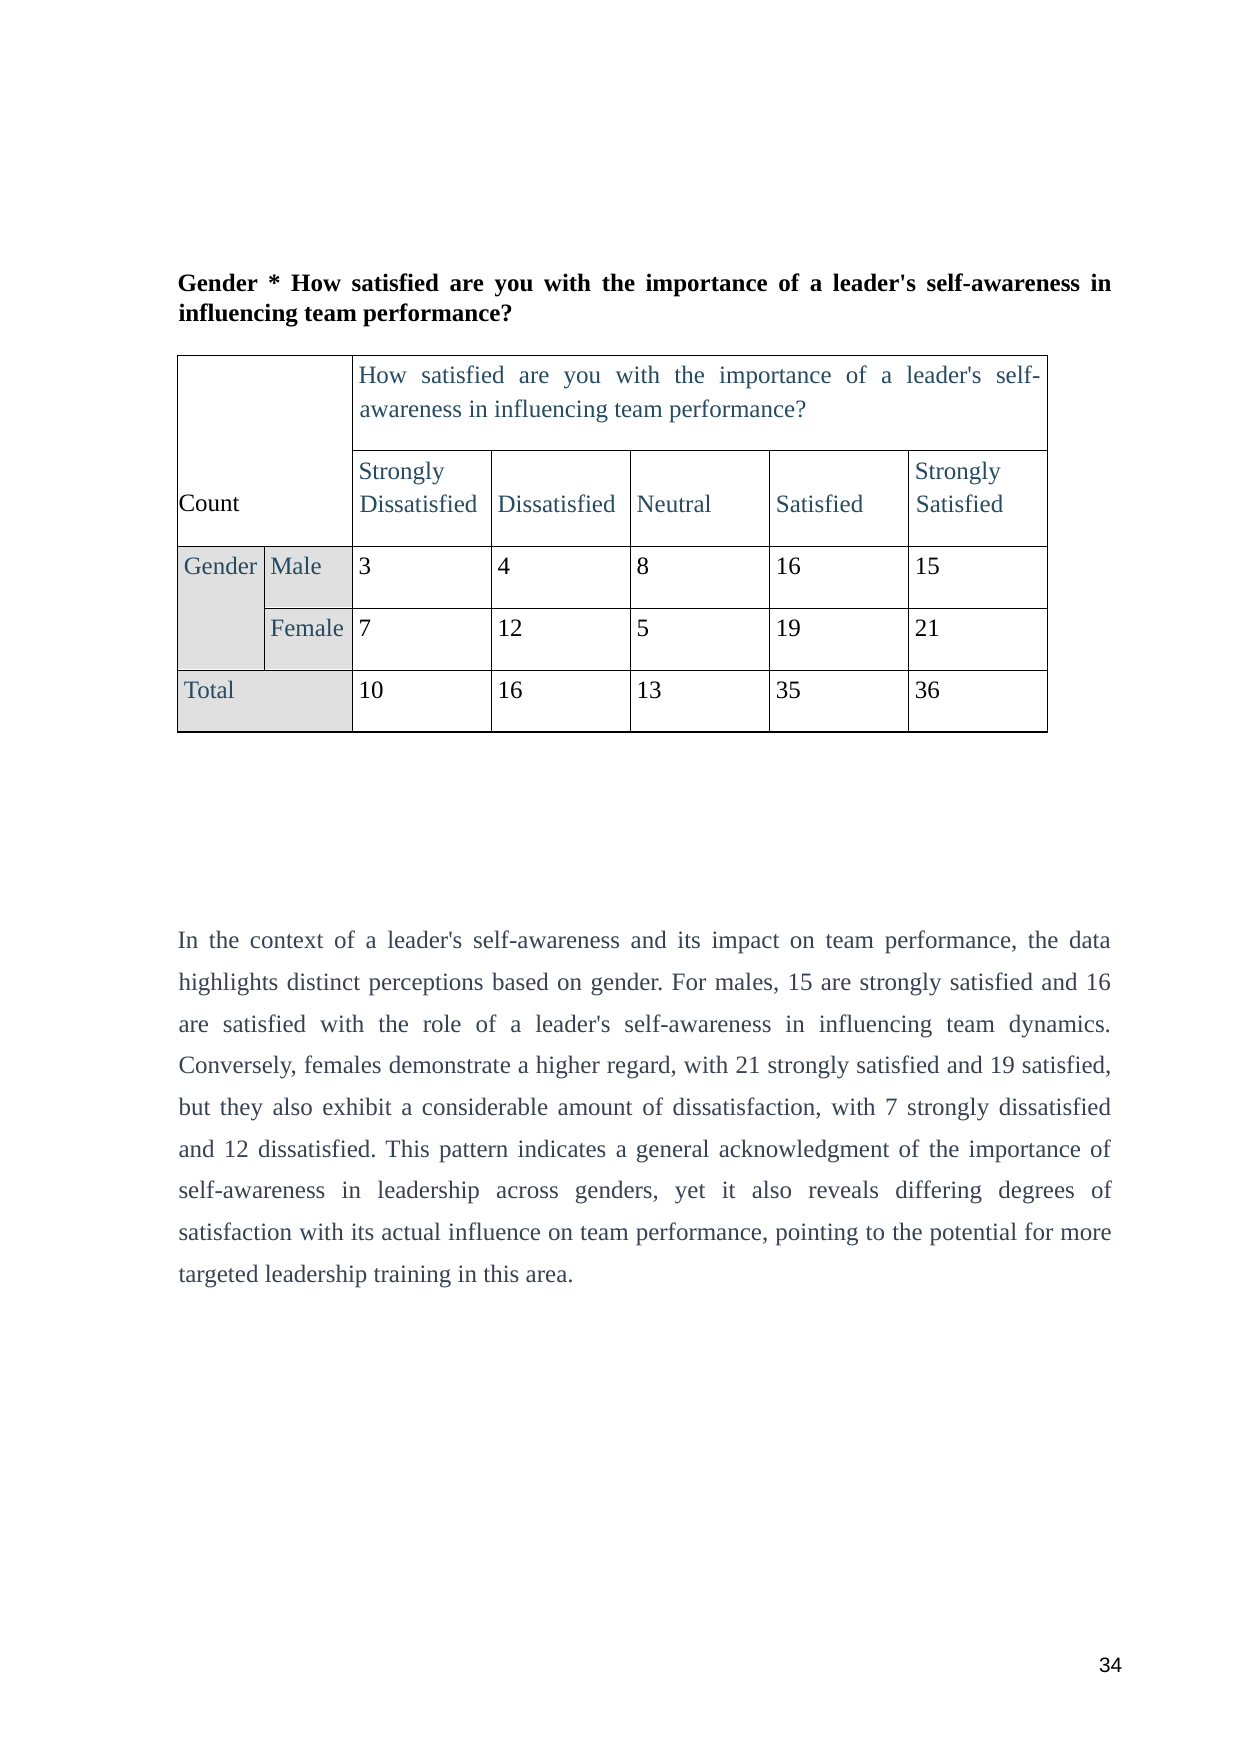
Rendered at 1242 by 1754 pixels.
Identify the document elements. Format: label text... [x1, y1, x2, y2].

table_cell 4 [492, 547, 630, 607]
table_cell 15 [909, 547, 1047, 607]
table_cell Strongly Dissatisfied [353, 451, 491, 546]
table_cell 7 [353, 609, 491, 669]
table_cell Total [178, 671, 352, 731]
table_cell Satisfied [770, 451, 908, 546]
text Gender * How satisfied are you with the importance of a leader's self-awareness in influencing team performance? [177, 268, 1112, 326]
table_header How satisfied are you with the importance of a leader's self-awareness in influencing team performance? [353, 356, 1047, 450]
table_cell Strongly Satisfied [909, 451, 1047, 546]
table_cell 8 [631, 547, 769, 607]
table_cell 12 [492, 609, 630, 669]
table_header Count [178, 356, 352, 546]
text In the context of a leader's self-awareness and its impact on team performance, the data highlights distinct perceptions based on gender. For males, 15 are strongly satisfied and 16 are satisfied with the role of a leader's self-awareness in influencing team dynamics. Conversely, females demonstrate a higher regard, with 21 strongly satisfied and 19 satisfied, but they also exhibit a considerable amount of dissatisfaction, with 7 strongly dissatisfied and 12 dissatisfied. This pattern indicates a general acknowledgment of the importance of self-awareness in leadership across genders, yet it also reveals differing degrees of satisfaction with its actual influence on team performance, pointing to the potential for more targeted leadership training in this area. [177, 913, 1112, 1288]
table_cell 5 [631, 609, 769, 669]
table_cell 35 [770, 671, 908, 731]
table_cell 10 [353, 671, 491, 731]
table_cell 3 [353, 547, 491, 607]
table_cell Neutral [631, 451, 769, 546]
table_cell 21 [909, 609, 1047, 669]
table_cell 13 [631, 671, 769, 731]
table_cell Gender [178, 547, 264, 669]
table_cell 19 [770, 609, 908, 669]
table_cell Male [265, 547, 352, 607]
table_cell 36 [909, 671, 1047, 731]
table_cell Dissatisfied [492, 451, 630, 546]
table_cell 16 [770, 547, 908, 607]
table_cell 16 [492, 671, 630, 731]
table_cell Female [265, 609, 352, 669]
